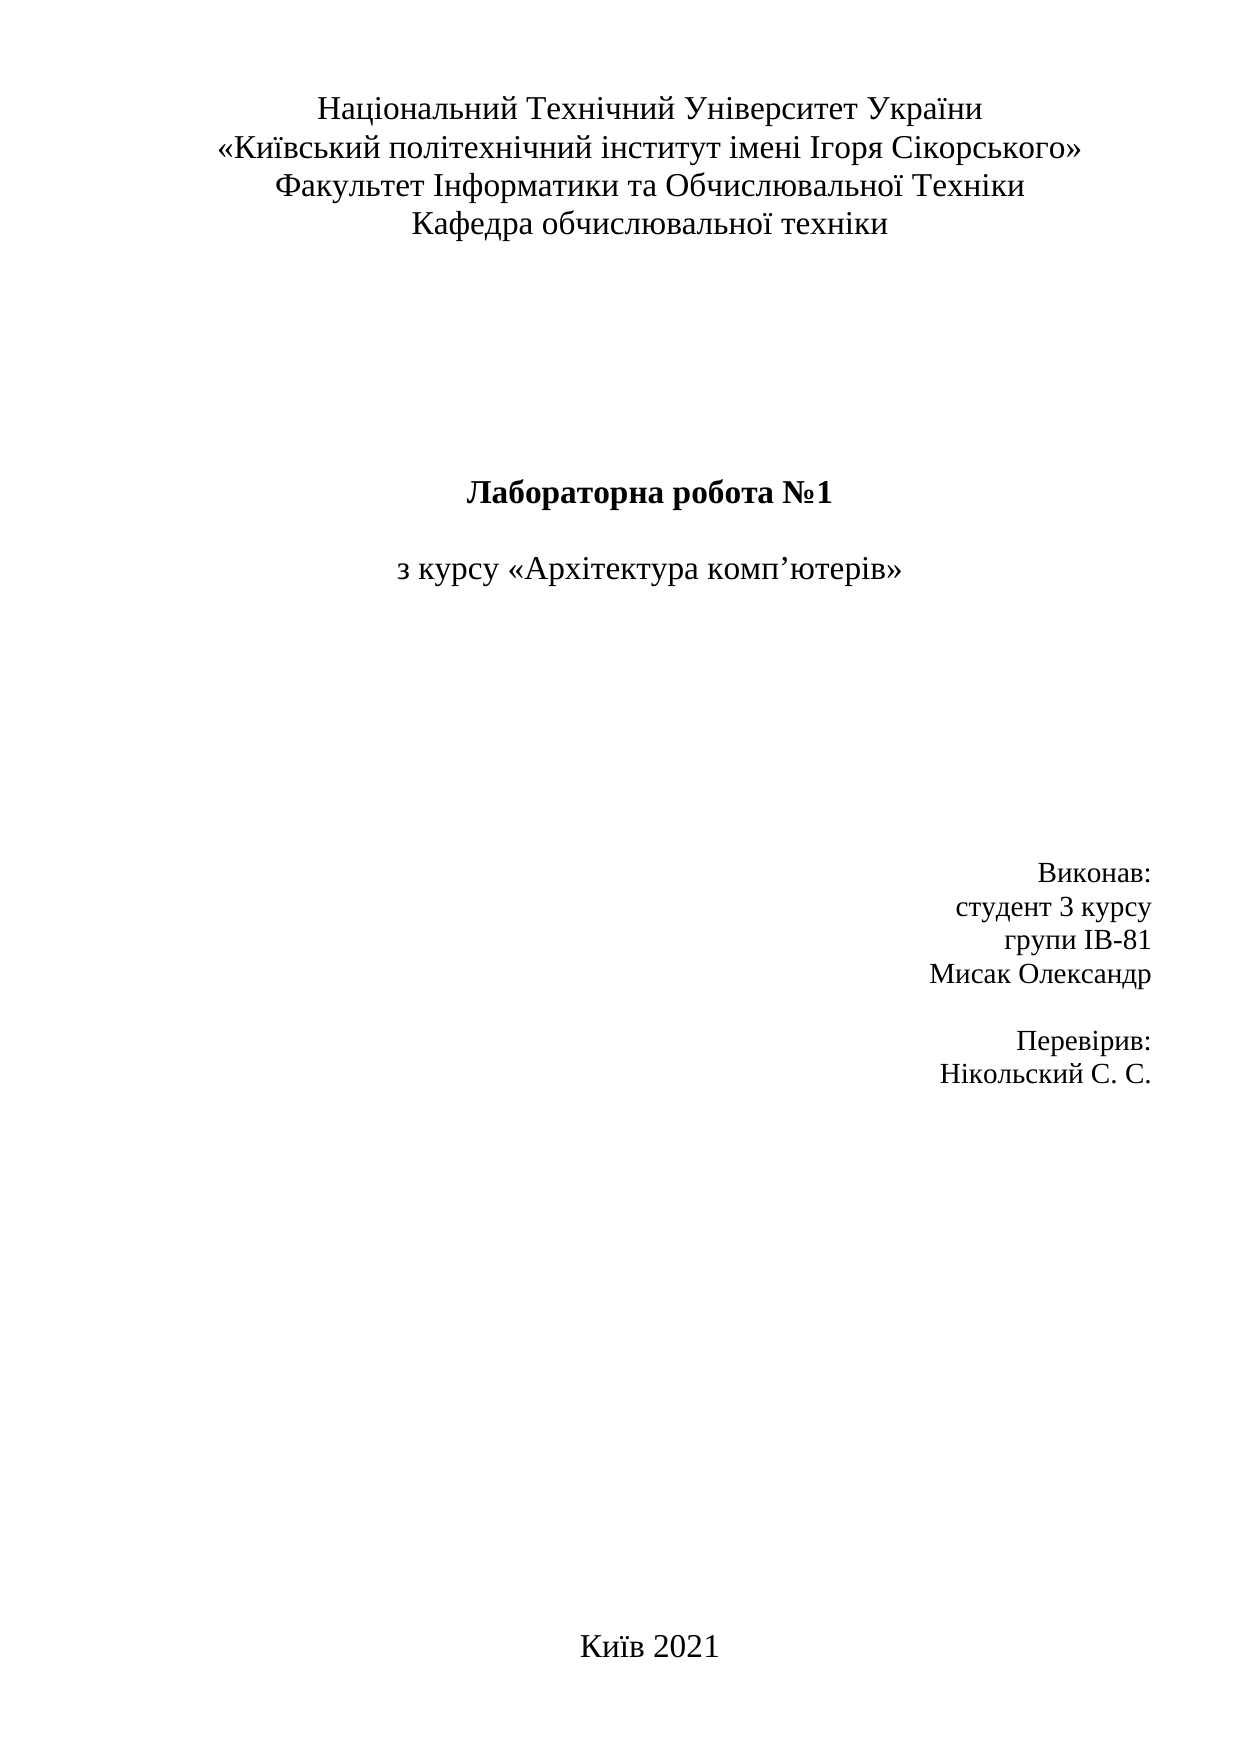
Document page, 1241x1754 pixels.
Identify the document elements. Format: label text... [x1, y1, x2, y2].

text Кафедра обчислювальної техніки [148, 203, 1152, 242]
text Нікольский С. С. [148, 1056, 1152, 1090]
text Перевірив: [148, 1023, 1152, 1056]
text Національний Технічний Університет України [148, 88, 1152, 127]
text Київ 2021 [148, 1627, 1152, 1665]
text Факультет Інформатики та Обчислювальної Техніки [148, 165, 1152, 203]
text Лабораторна робота №1 [148, 472, 1152, 510]
text «Київський політехнічний інститут імені Ігоря Сікорського» [148, 127, 1152, 165]
text Виконав: [885, 855, 1152, 889]
text з курсу «Архітектура комп’ютерів» [148, 548, 1152, 587]
text студент 3 курсу групи ІВ-81 [885, 889, 1152, 956]
text Мисак Олександр [885, 956, 1152, 989]
